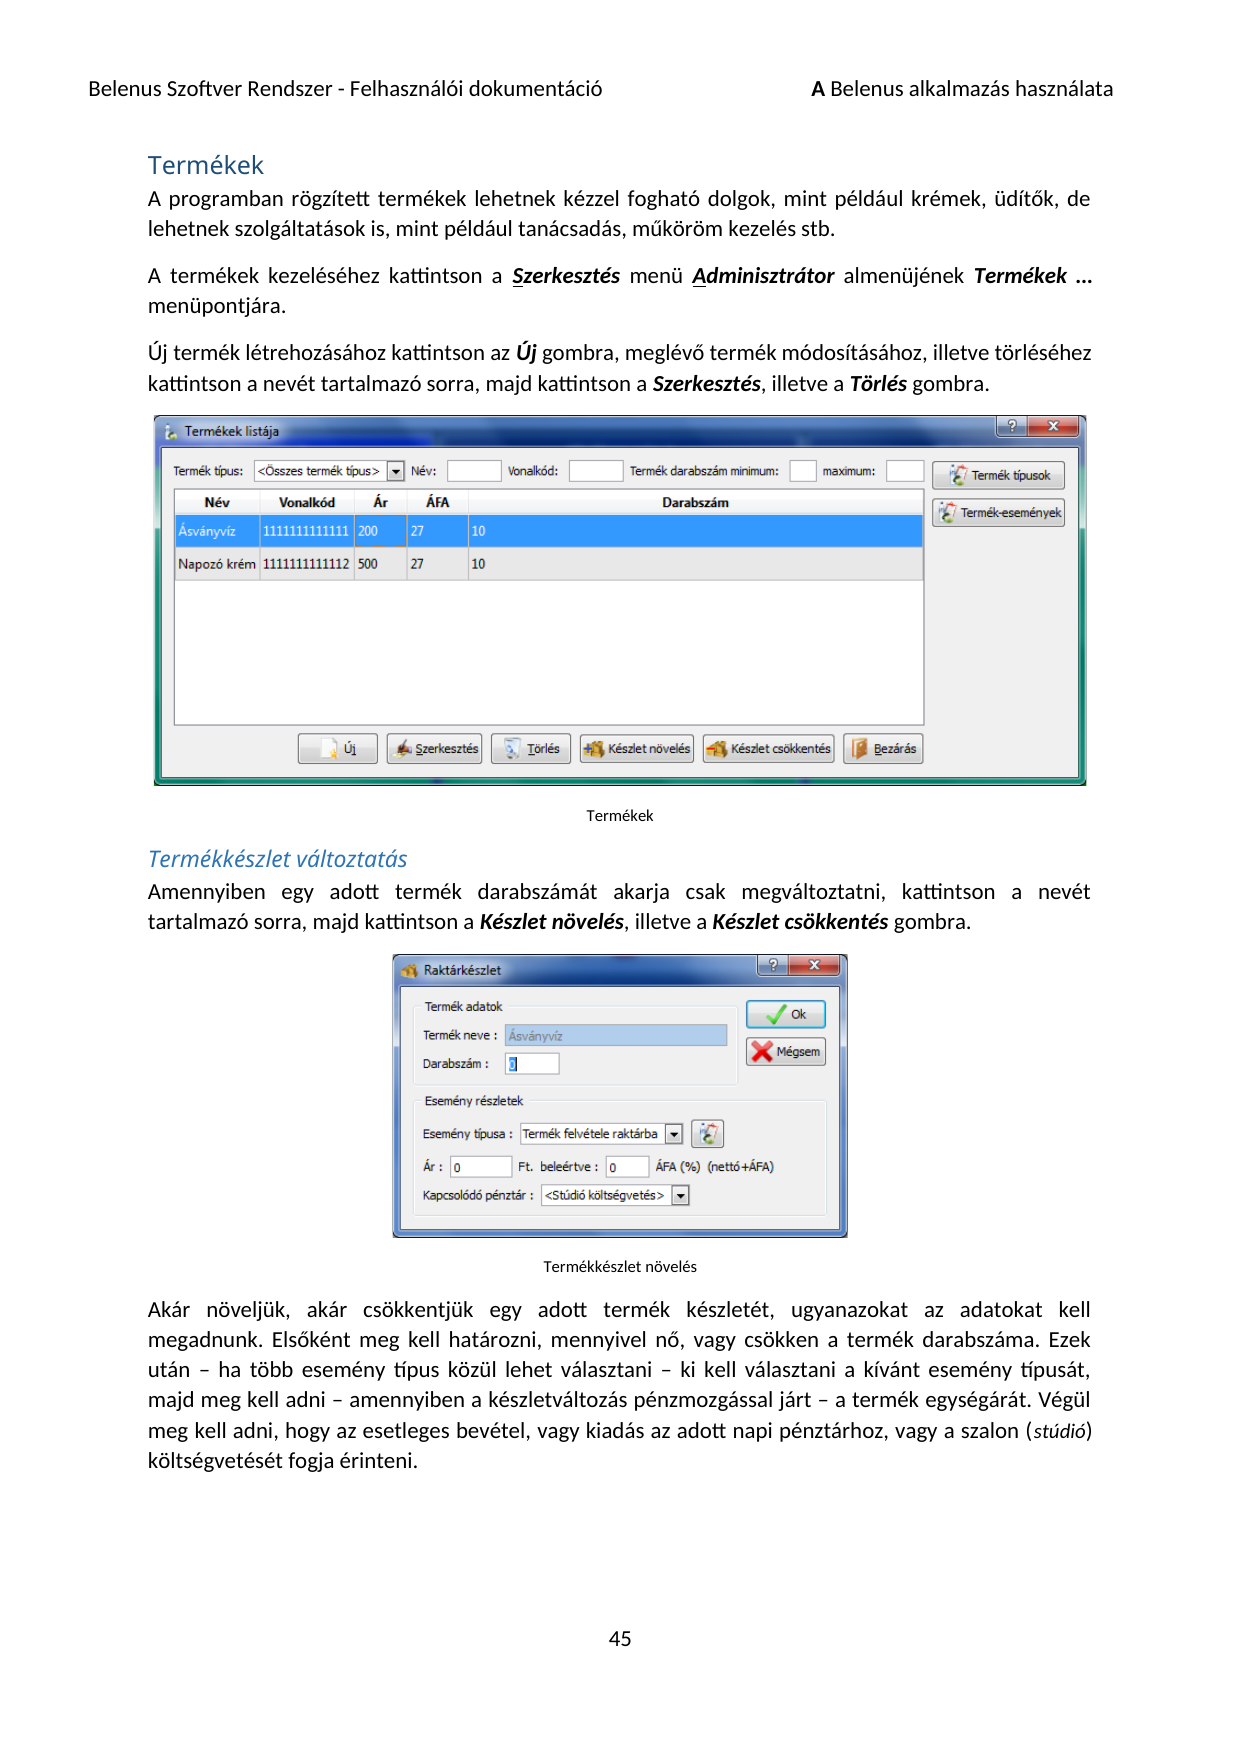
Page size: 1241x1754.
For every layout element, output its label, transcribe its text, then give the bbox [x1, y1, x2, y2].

picture [153, 415, 1087, 786]
text A termékek kezeléséhez kattintson a Szerkesztés menü Adminisztrátor almenüjének Termékek … menüpontjára. [148, 261, 1093, 320]
text Amennyiben egy adott termék darabszámát akarja csak megváltoztatni, kattintson a nevét tartalmazó sorra, majd kattintson a Készlet növelés, illetve a Készlet csökkentés gombra. [148, 877, 1093, 935]
text Termékek [148, 805, 1093, 825]
text Új termék létrehozásához kattintson az Új gombra, meglévő termék módosításához, illetve törléséhez kattintson a nevét tartalmazó sorra, majd kattintson a Szerkesztés, illetve a Törlés gombra. [148, 338, 1093, 397]
picture [392, 954, 848, 1238]
text Akár növeljük, akár csökkentjük egy adott termék készletét, ugyanazokat az adatokat kell megadnunk. Elsőként meg kell határozni, mennyivel nő, vagy csökken a termék darabszáma. Ezek után – ha több esemény típus közül lehet választani – ki kell választani a kívánt esemény típusát, majd meg kell adni – amennyiben a készletváltozás pénzmozgással járt – a termék egységárát. Végül meg kell adni, hogy az esetleges bevétel, vagy kiadás az adott napi pénztárhoz, vagy a szalon (stúdió) költségvetését fogja érinteni. [148, 1295, 1093, 1474]
text Termékkészlet növelés [148, 1256, 1093, 1277]
subtitle Termékkészlet változtatás [148, 843, 1093, 874]
subtitle Termékek [148, 148, 1093, 182]
text A programban rögzített termékek lehetnek kézzel fogható dolgok, mint például krémek, üdítők, de lehetnek szolgáltatások is, mint például tanácsadás, műköröm kezelés stb. [148, 184, 1093, 243]
